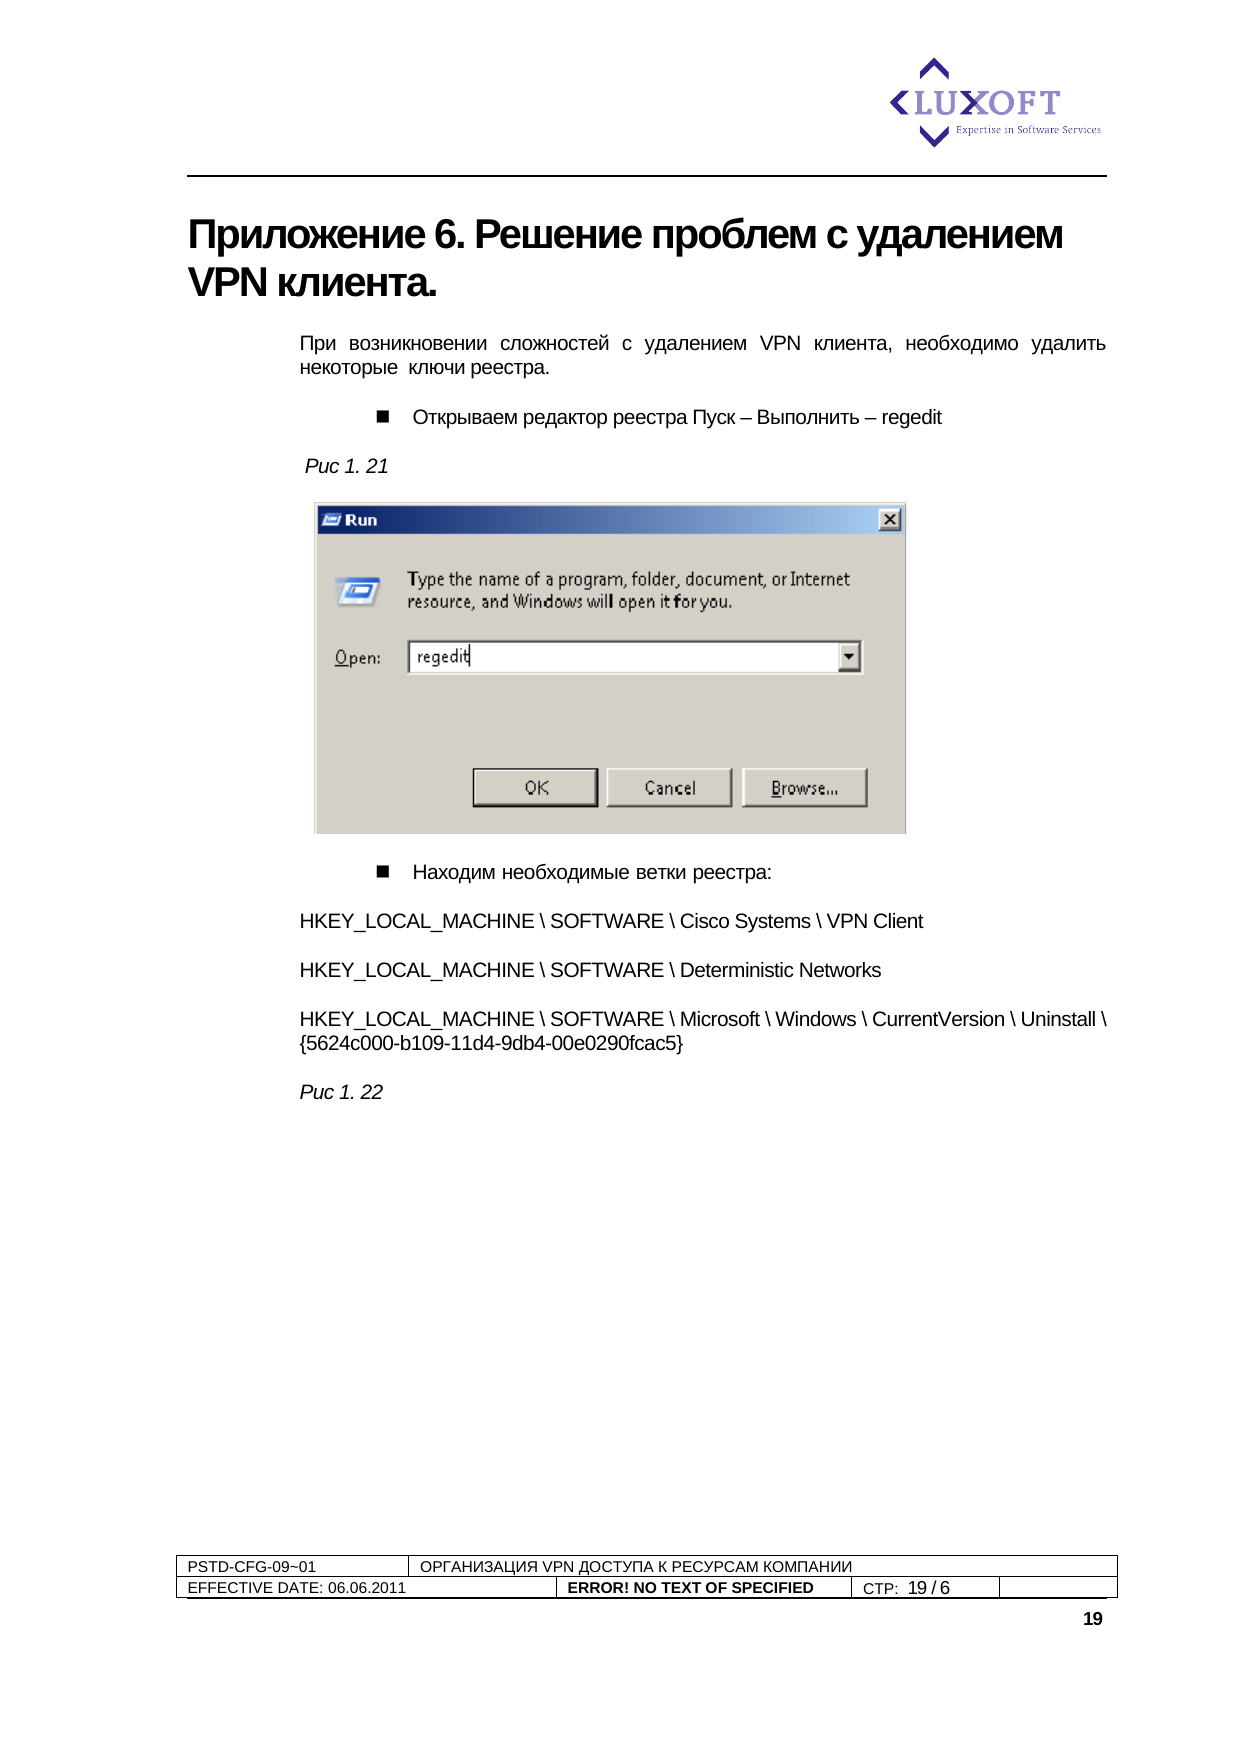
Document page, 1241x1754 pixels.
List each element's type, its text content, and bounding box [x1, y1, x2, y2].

picture [314, 502, 907, 834]
text Рис 1. 22 [299, 1080, 1070, 1104]
list Открываем редактор реестра Пуск – Выполнить – regedit [375, 404, 1107, 429]
text HKEY_LOCAL_MACHINE \ SOFTWARE \ Deterministic Networks [299, 958, 1107, 982]
text HKEY_LOCAL_MACHINE \ SOFTWARE \ Microsoft \ Windows \ CurrentVersion \ Uninstall \ {5624c000-b109-11d4-9db4-00e0290fcac5} [299, 1007, 1107, 1055]
list Находим необходимые ветки реестра: [375, 859, 1107, 884]
picture [889, 56, 1101, 149]
text Рис 1. 21 [299, 454, 1070, 478]
subtitle Приложение 6. Решение проблем с удалением VPN клиента. [187, 177, 1107, 306]
text HKEY_LOCAL_MACHINE \ SOFTWARE \ Cisco Systems \ VPN Client [299, 909, 1107, 933]
text При возникновении сложностей с удалением VPN клиента, необходимо удалить некоторые ключи реестра. [299, 331, 1107, 379]
